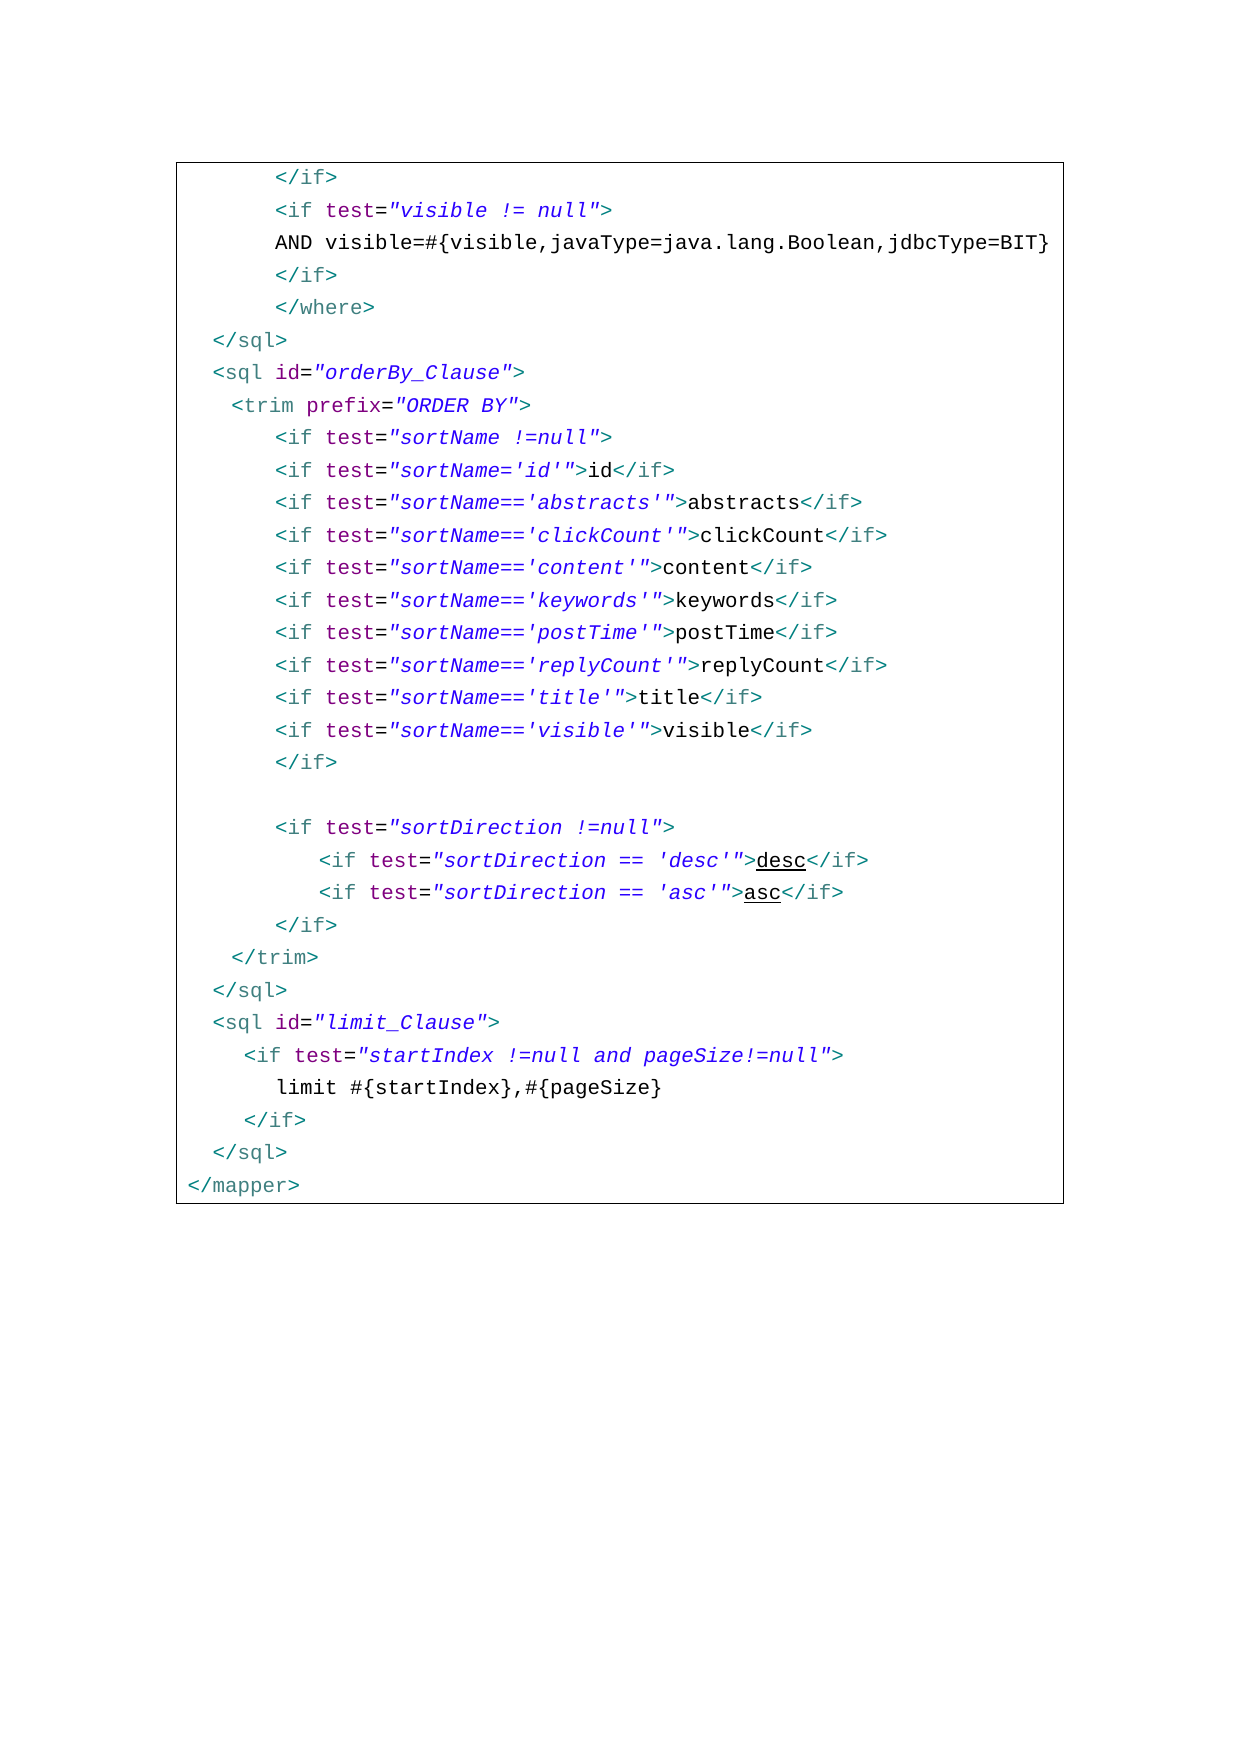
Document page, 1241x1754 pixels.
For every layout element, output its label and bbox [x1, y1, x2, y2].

table_header [177, 163, 1063, 1203]
